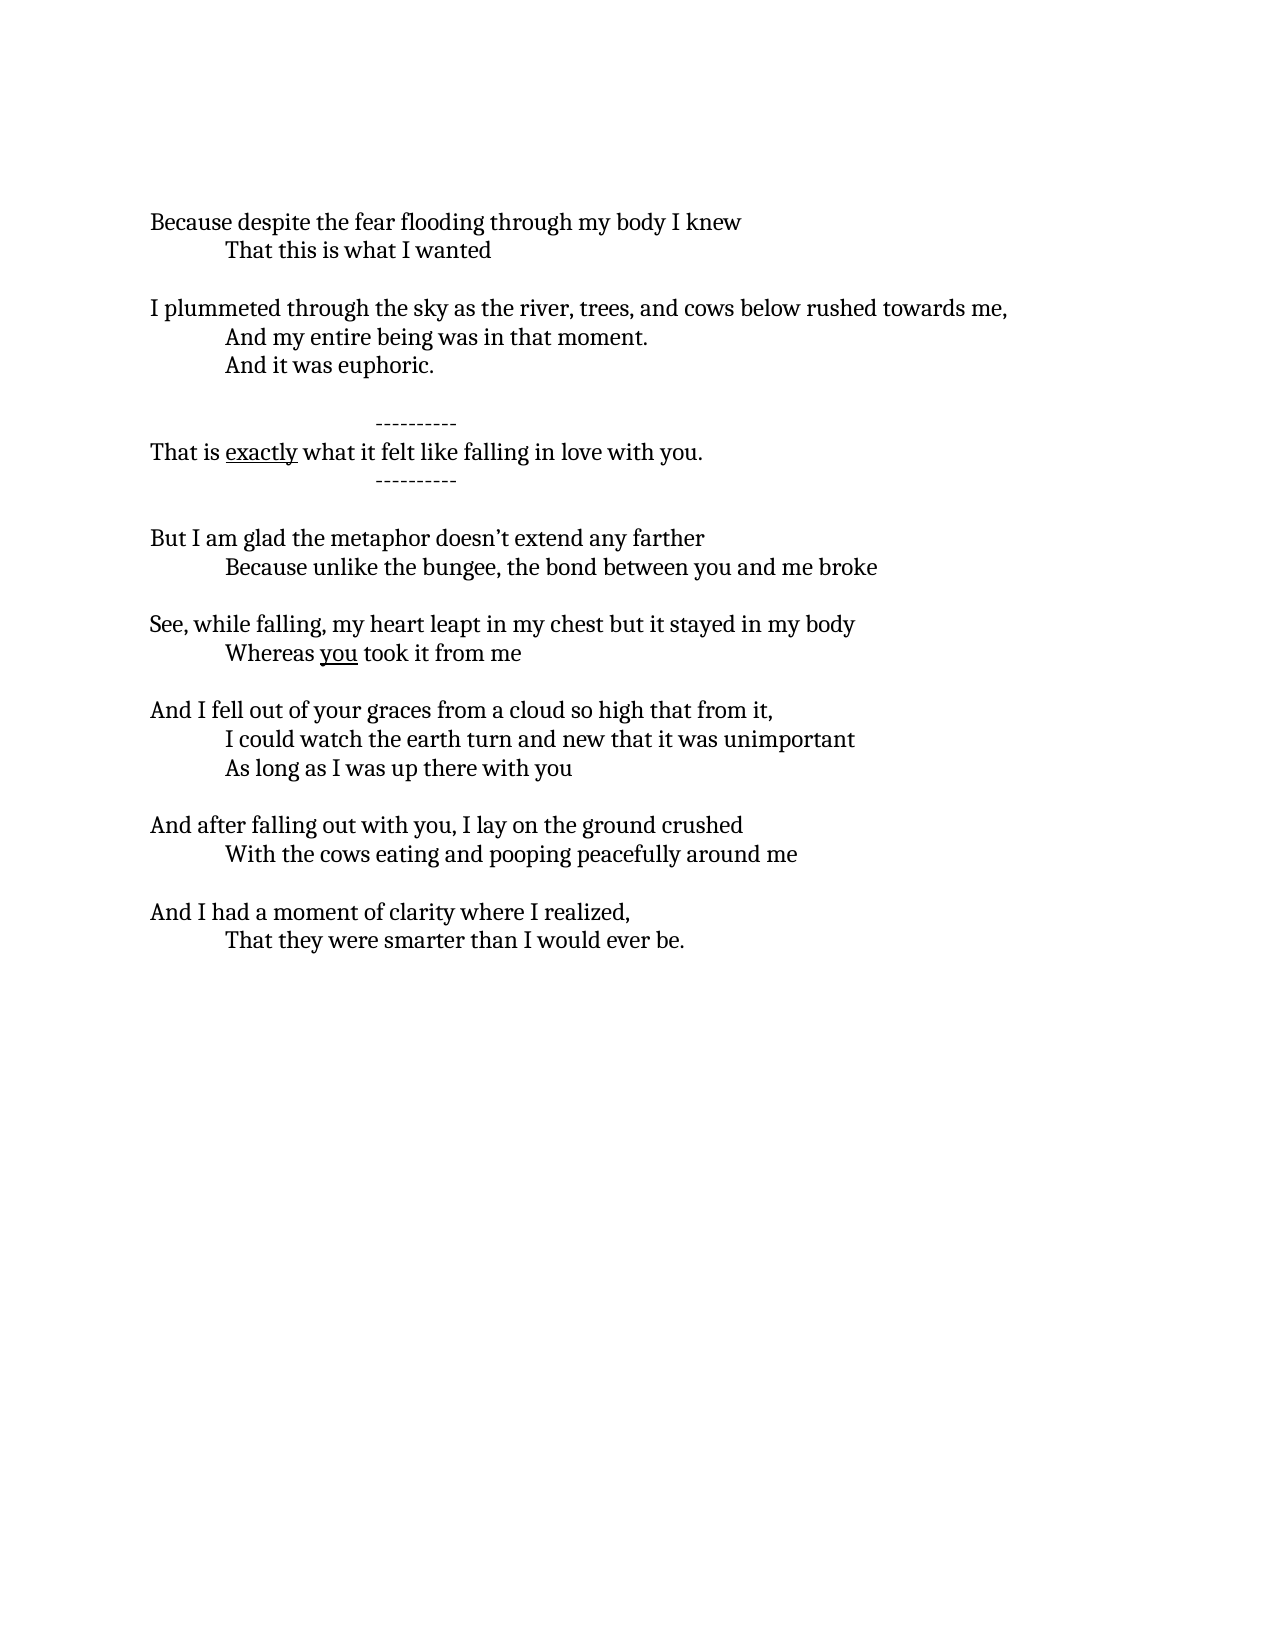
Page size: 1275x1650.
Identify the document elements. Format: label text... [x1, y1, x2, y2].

text That this is what I wanted [150, 236, 1125, 265]
text And it was euphoric. [150, 351, 1125, 380]
text And after falling out with you, I lay on the ground crushed [150, 811, 1125, 840]
text Because despite the fear flooding through my body I knew [150, 207, 1125, 236]
text With the cows eating and pooping peacefully around me [150, 840, 1125, 869]
text That is exactly what it felt like falling in love with you. [150, 437, 1125, 466]
text ---------- [300, 466, 1125, 495]
text That they were smarter than I would ever be. [150, 926, 1125, 955]
text As long as I was up there with you [150, 754, 1125, 782]
text Because unlike the bungee, the bond between you and me broke [150, 552, 1125, 581]
text And my entire being was in that moment. [150, 322, 1125, 351]
text See, while falling, my heart leapt in my chest but it stayed in my body [150, 610, 1125, 639]
text And I had a moment of clarity where I realized, [150, 897, 1125, 926]
text ---------- [300, 409, 1125, 437]
text I could watch the earth turn and new that it was unimportant [150, 725, 1125, 754]
text And I fell out of your graces from a cloud so high that from it, [150, 696, 1125, 725]
text Whereas you took it from me [150, 639, 1125, 667]
text But I am glad the metaphor doesn’t extend any farther [150, 524, 1125, 552]
text I plummeted through the sky as the river, trees, and cows below rushed towards me, [150, 294, 1125, 322]
